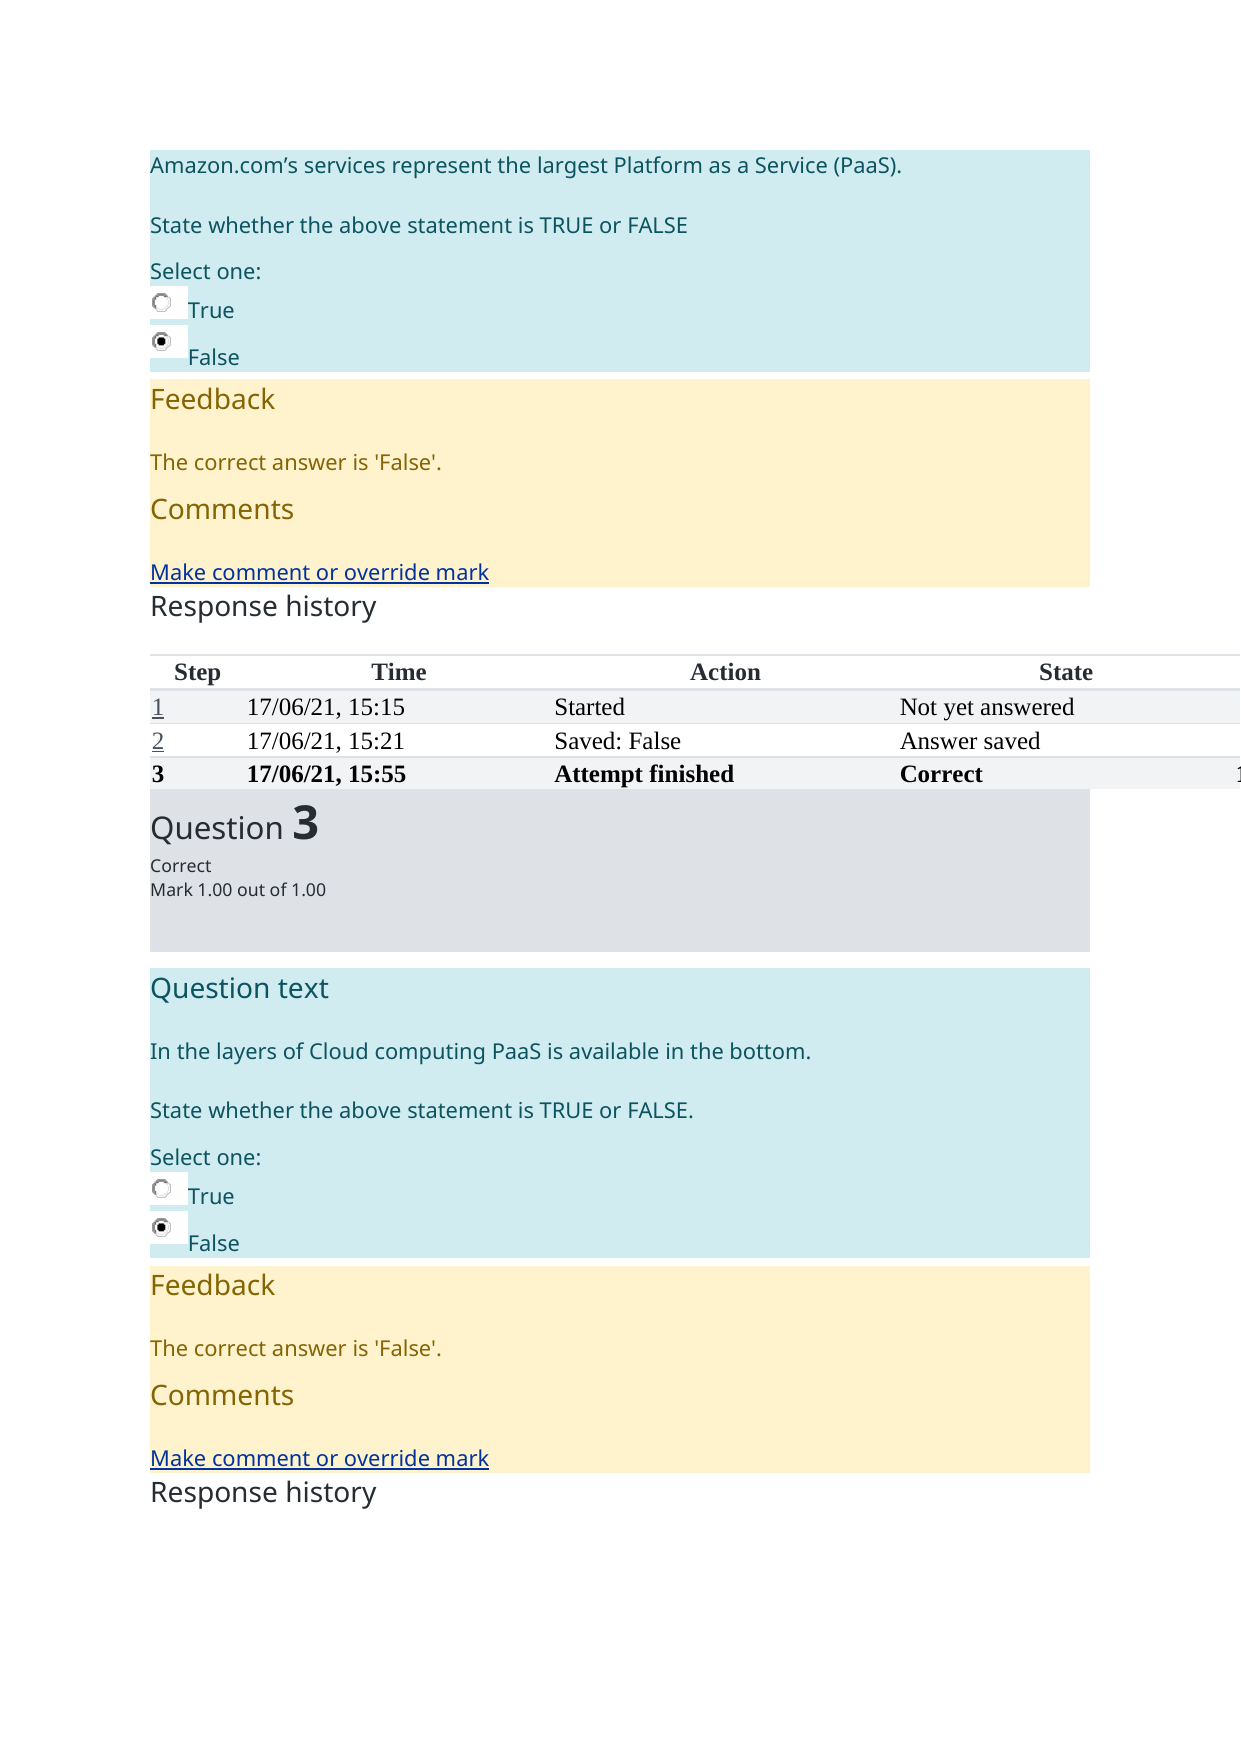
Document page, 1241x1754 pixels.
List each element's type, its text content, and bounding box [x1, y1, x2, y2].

text False [150, 325, 1090, 372]
text Comments [150, 1375, 1090, 1414]
text Select one: [150, 256, 1090, 286]
table_cell Correct [898, 758, 1234, 789]
table_cell Started [553, 691, 898, 723]
table_cell Saved: False [553, 724, 898, 756]
table_header Action [553, 656, 898, 688]
table_cell 17/06/21, 15:21 [245, 724, 553, 756]
text Comments [150, 489, 1090, 528]
text The correct answer is 'False'. [150, 1333, 1090, 1363]
text True [150, 1172, 1090, 1211]
text False [150, 1211, 1090, 1258]
table_cell 3 [150, 758, 245, 789]
text Response history [150, 1473, 1090, 1511]
text Feedback [150, 1266, 1090, 1304]
table_cell Attempt finished [553, 758, 898, 789]
table_cell Not yet answered [898, 691, 1234, 723]
text Make comment or override mark [150, 1443, 1090, 1473]
table_cell [1234, 724, 1240, 756]
text Correct [150, 853, 1090, 877]
table_cell 17/06/21, 15:55 [245, 758, 553, 789]
table_cell Answer saved [898, 724, 1234, 756]
text In the layers of Cloud computing PaaS is available in the bottom. State whether the above statement is TRUE or FALSE. [150, 1036, 1090, 1125]
table_header State [898, 656, 1234, 688]
text Make comment or override mark [150, 557, 1090, 587]
text Select one: [150, 1142, 1090, 1172]
text Mark 1.00 out of 1.00 [150, 877, 1090, 902]
text Question 3 [150, 789, 1090, 853]
text The correct answer is 'False'. [150, 447, 1090, 477]
table_cell [1234, 691, 1240, 723]
text Question text [150, 968, 1090, 1007]
table_cell 17/06/21, 15:15 [245, 691, 553, 723]
table_header Step [150, 656, 245, 688]
text Amazon.com’s services represent the largest Platform as a Service (PaaS). State whether the above statement is TRUE or FALSE [150, 150, 1090, 239]
table_cell 1 [150, 691, 245, 723]
table_header Time [245, 656, 553, 688]
text Feedback [150, 379, 1090, 418]
text True [150, 286, 1090, 325]
text Response history [150, 587, 1090, 625]
table_cell 2 [150, 724, 245, 756]
